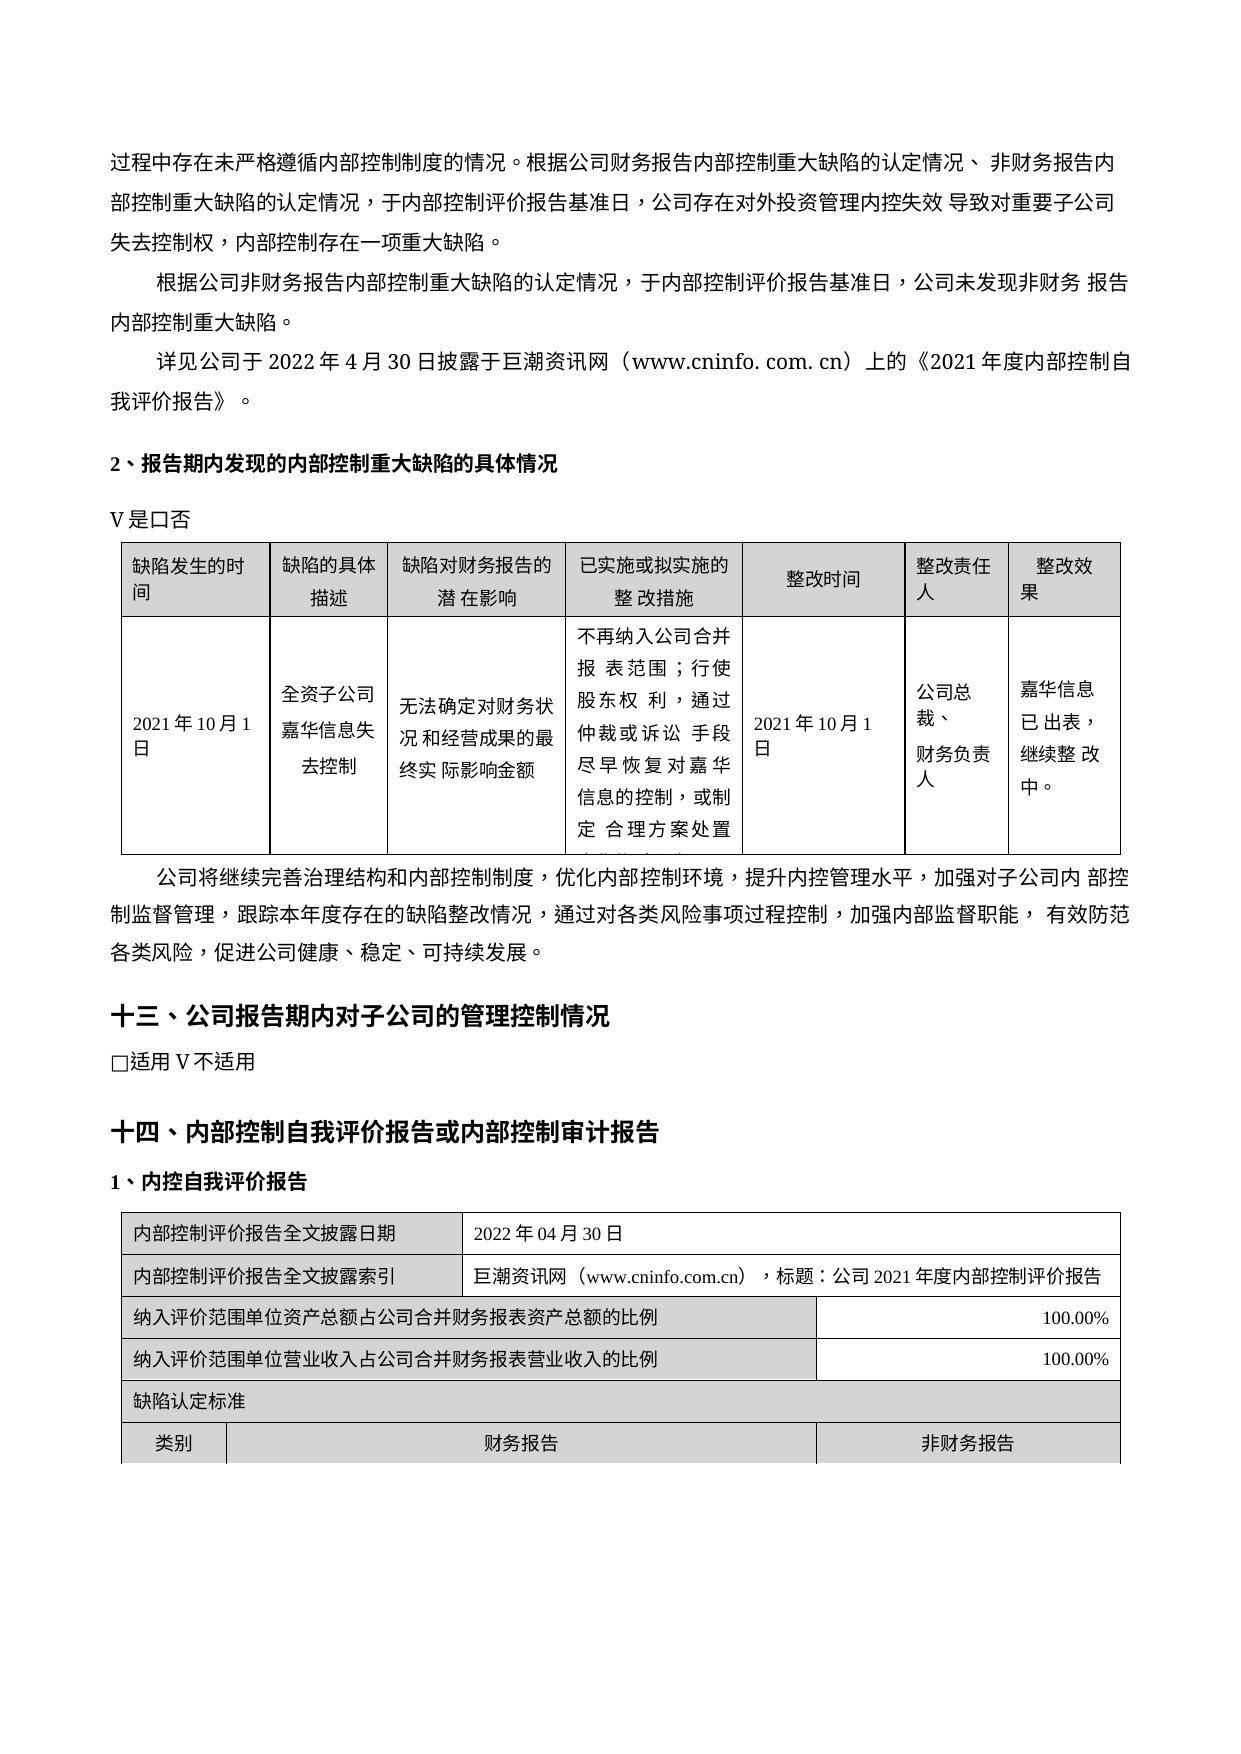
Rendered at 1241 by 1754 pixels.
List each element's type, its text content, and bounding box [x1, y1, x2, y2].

subtitle 十四、内部控制自我评价报告或内部控制审计报告 [110, 1114, 1132, 1148]
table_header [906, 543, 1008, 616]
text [110, 138, 1132, 258]
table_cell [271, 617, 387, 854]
text V是口否 [110, 496, 1132, 535]
subtitle 2、报告期内发现的内部控制重大缺陷的具体情况 [110, 449, 1132, 477]
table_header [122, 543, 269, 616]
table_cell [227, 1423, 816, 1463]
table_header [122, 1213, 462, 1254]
text 根据公司非财务报告内部控制重大缺陷的认定情况，于内部控制评价报告基准日，公司未发现非财务 报告内部控制重大缺陷。 [110, 258, 1132, 338]
subtitle 1、内控自我评价报告 [110, 1167, 1132, 1196]
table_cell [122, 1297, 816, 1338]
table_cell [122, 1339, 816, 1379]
text 详见公司于2022年4月30日披露于巨潮资讯网（www.cninfo. com. cn）上的《2021年度内部控制自 我评价报告》。 [110, 338, 1132, 417]
text 公司将继续完善治理结构和内部控制制度，优化内部控制环境，提升内控管理水平，加强对子公司内 部控制监督管理，跟踪本年度存在的缺陷整改情况，通过对各类风险事项过程控制，加强内部监督职能， 有效防范各类风险，促进公司健康、稳定、可持续发展。 [110, 855, 1132, 968]
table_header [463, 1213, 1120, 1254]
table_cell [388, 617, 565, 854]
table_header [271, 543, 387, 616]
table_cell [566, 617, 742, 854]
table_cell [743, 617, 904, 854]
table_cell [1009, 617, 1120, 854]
subtitle 十三、公司报告期内对子公司的管理控制情况 [110, 999, 1132, 1033]
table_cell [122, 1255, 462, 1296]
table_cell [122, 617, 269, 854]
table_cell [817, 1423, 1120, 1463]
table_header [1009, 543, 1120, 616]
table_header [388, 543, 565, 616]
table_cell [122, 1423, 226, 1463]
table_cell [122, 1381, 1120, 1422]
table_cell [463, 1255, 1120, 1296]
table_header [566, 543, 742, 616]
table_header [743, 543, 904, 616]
text □适用V不适用 [110, 1039, 1132, 1077]
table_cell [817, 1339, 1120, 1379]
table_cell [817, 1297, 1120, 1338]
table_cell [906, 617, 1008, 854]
